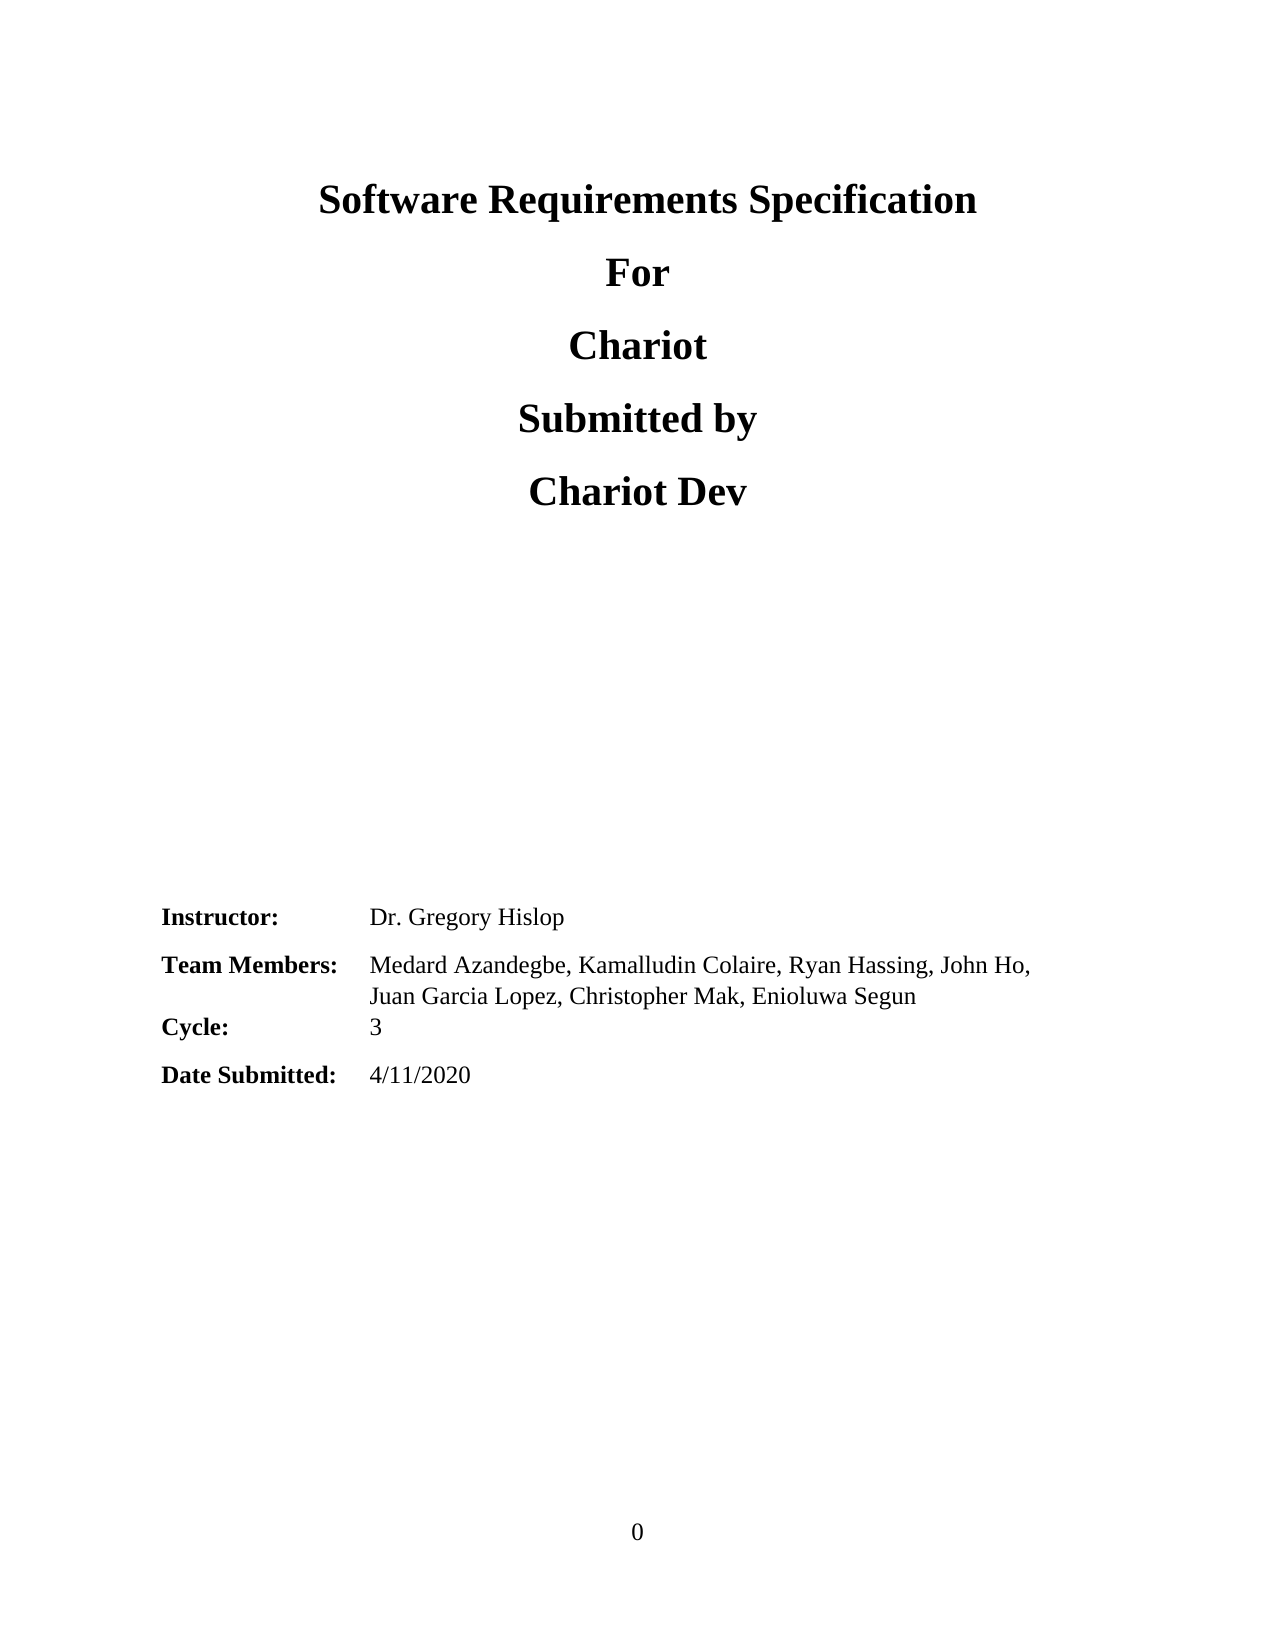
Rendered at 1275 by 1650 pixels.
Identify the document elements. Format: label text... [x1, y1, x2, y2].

table_cell Cycle: [150, 1012, 358, 1060]
table_cell Team Members: [150, 950, 358, 1012]
title Chariot Dev [150, 467, 1125, 514]
table_cell 3 [358, 1012, 1072, 1060]
title For [150, 248, 1125, 296]
table_cell Medard Azandegbe, Kamalludin Colaire, Ryan Hassing, John Ho, Juan Garcia Lopez, Christopher Mak, Enioluwa Segun [358, 950, 1072, 1012]
title Software Requirements Specification [150, 175, 1125, 223]
table_header Instructor: [150, 903, 358, 950]
title Chariot [150, 321, 1125, 369]
table_cell Date Submitted: [150, 1060, 358, 1108]
title Submitted by [150, 394, 1125, 442]
table_header Dr. Gregory Hislop [358, 903, 1072, 950]
table_cell 4/11/2020 [358, 1060, 1072, 1108]
